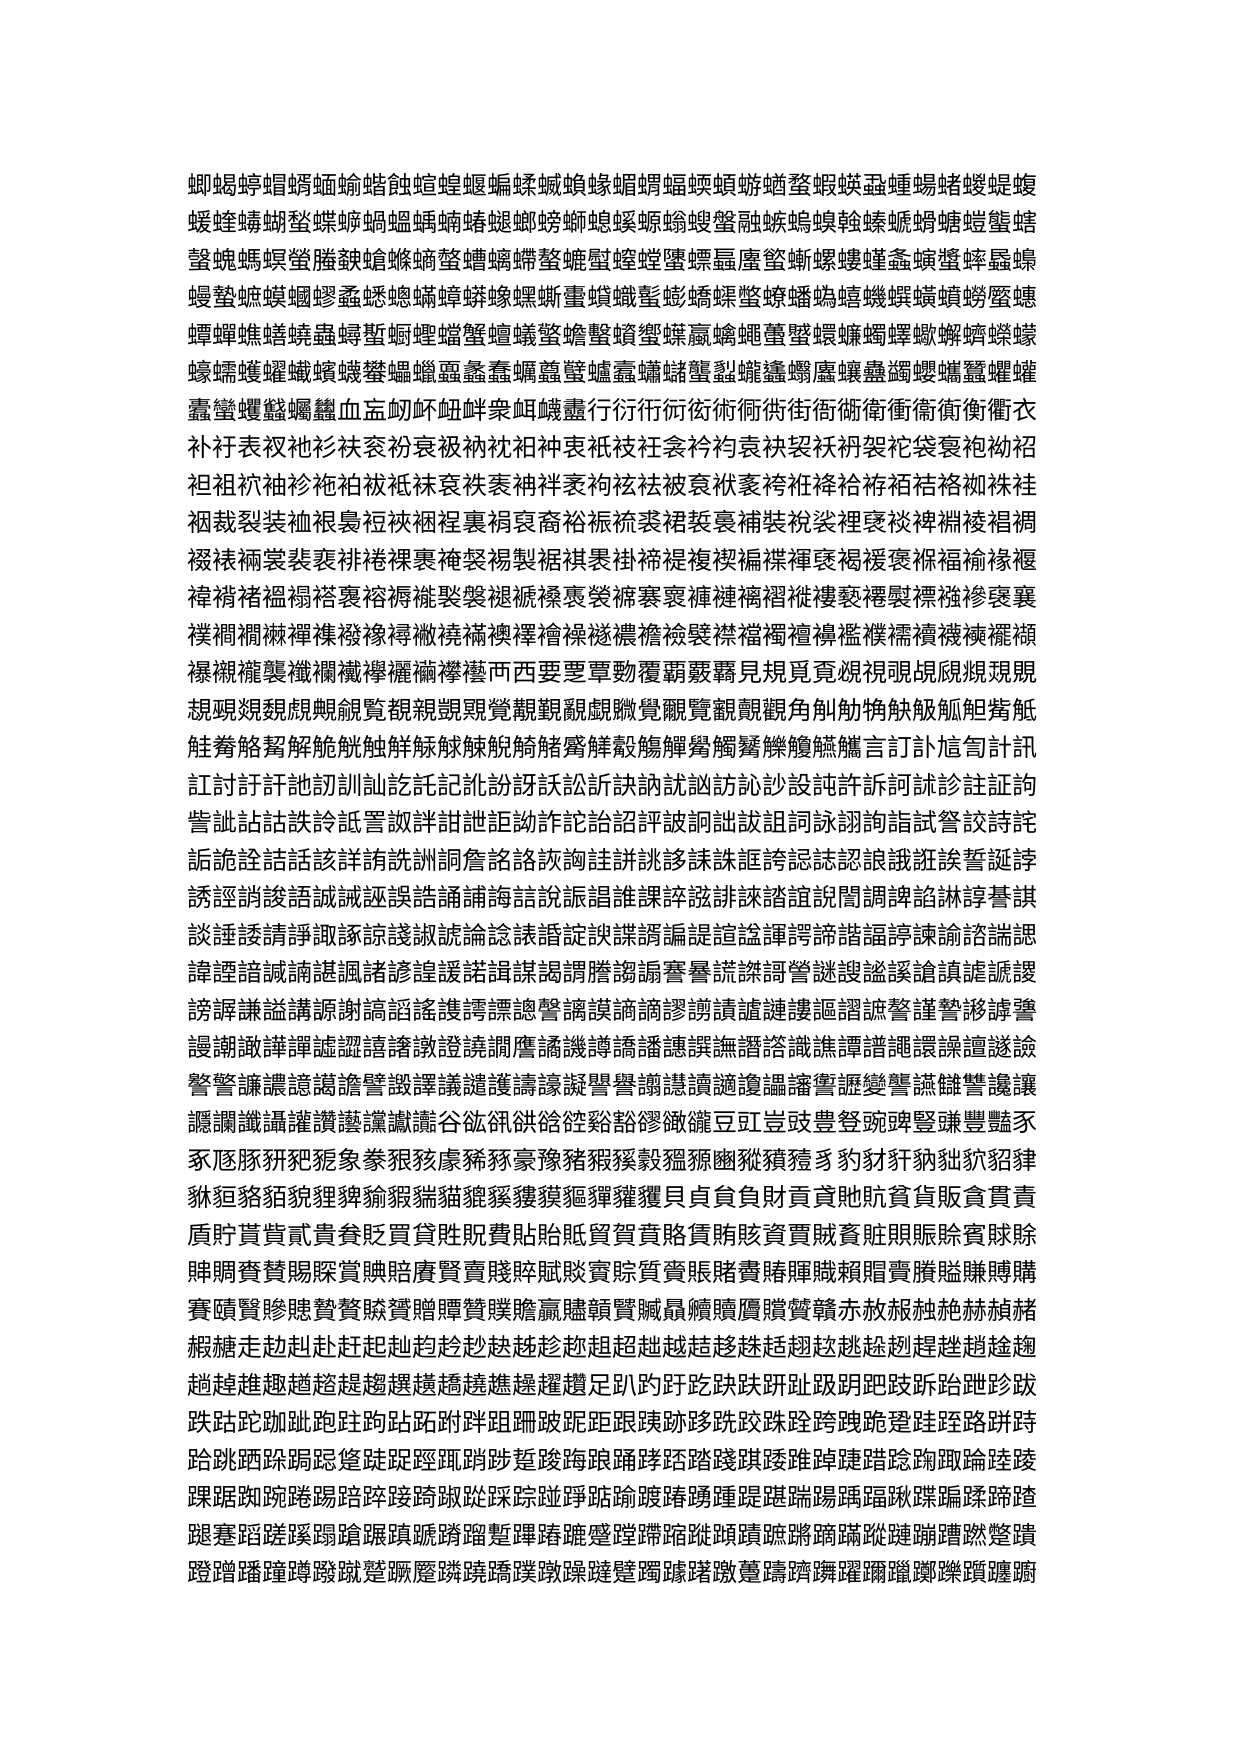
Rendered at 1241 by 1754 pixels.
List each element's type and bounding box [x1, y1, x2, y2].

text [187, 164, 1053, 1589]
